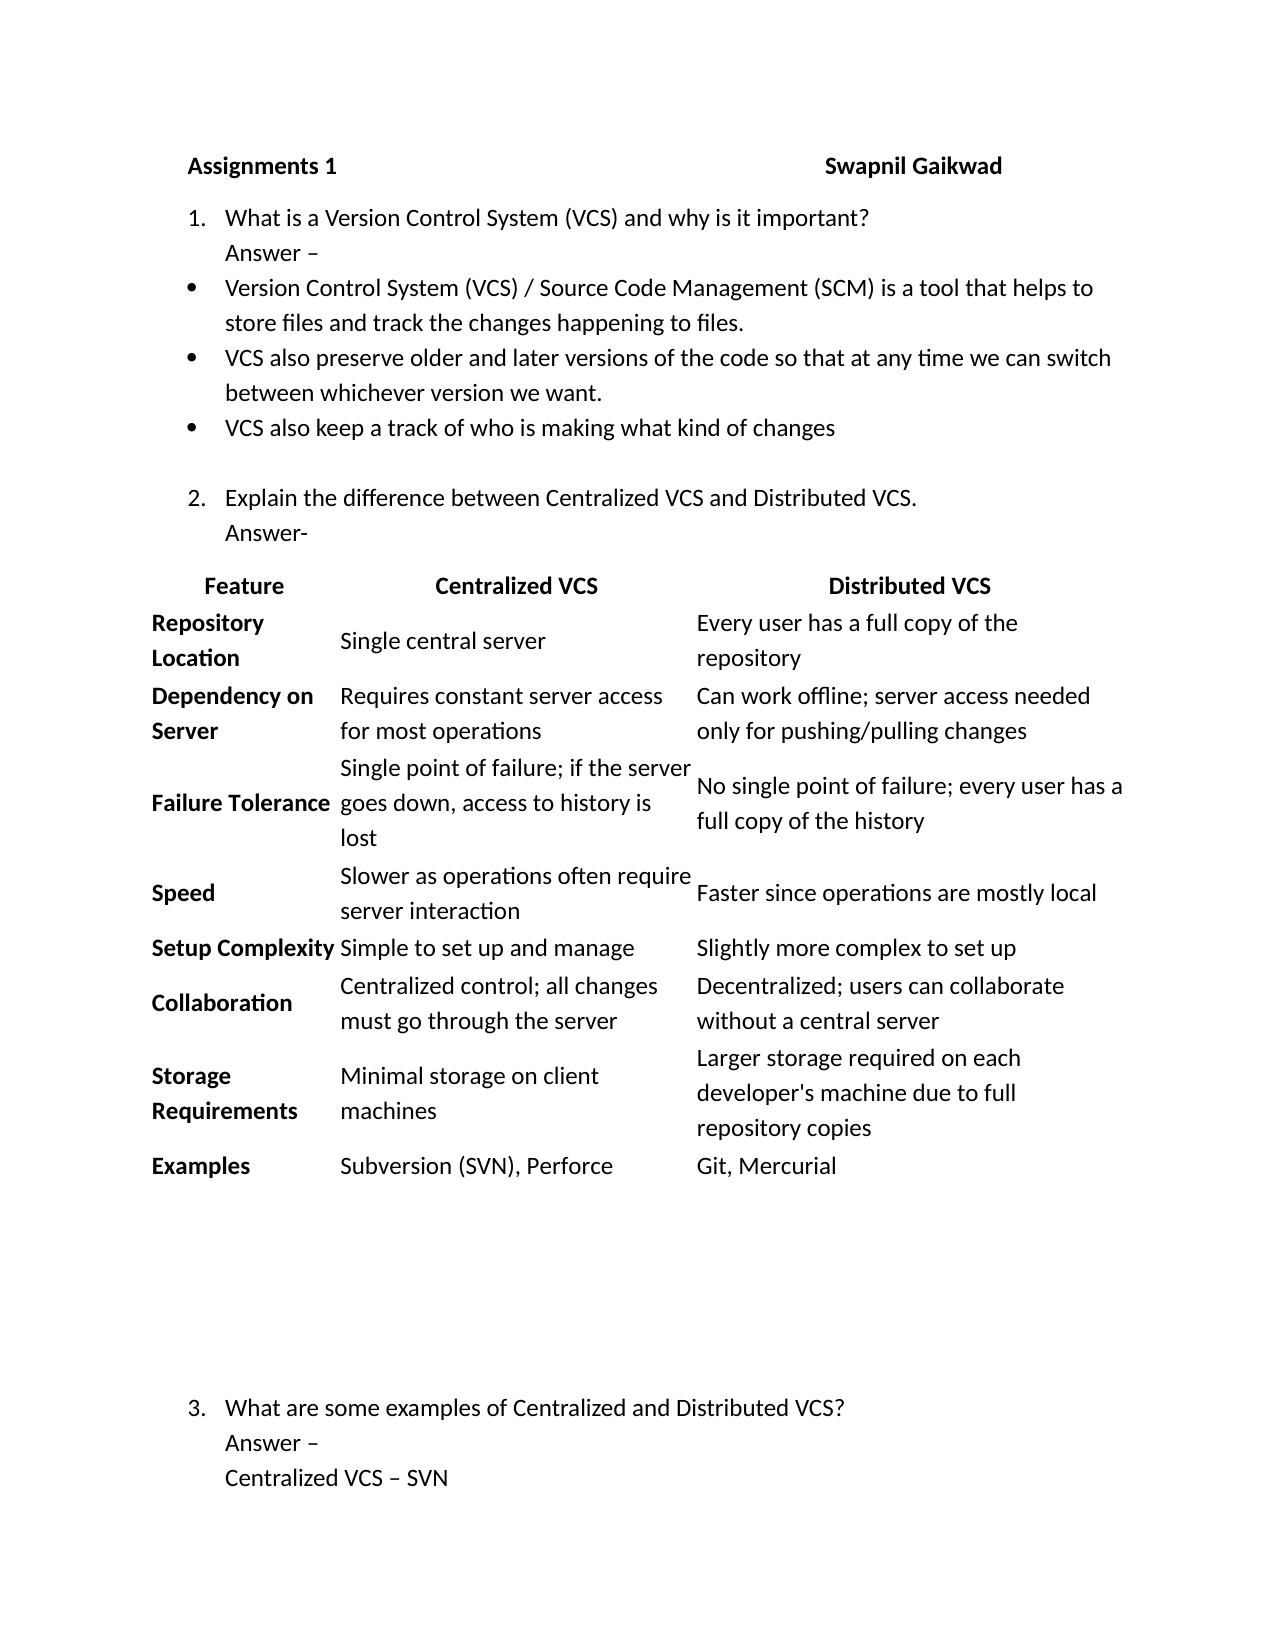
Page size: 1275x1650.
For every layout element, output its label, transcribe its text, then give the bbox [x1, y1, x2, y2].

table_header Distributed VCS [695, 568, 1125, 606]
table_cell Setup Complexity [150, 931, 338, 968]
list What are some examples of Centralized and Distributed VCS? [187, 1392, 1125, 1423]
table_cell Git, Mercurial [695, 1148, 1125, 1186]
table_cell Larger storage required on each developer's machine due to full repository copies [695, 1041, 1125, 1148]
text Assignments 1 Swapnil Gaikwad [187, 150, 1125, 181]
table_cell Decentralized; users can collaborate without a central server [695, 968, 1125, 1041]
table_cell Subversion (SVN), Perforce [339, 1148, 695, 1186]
table_cell Repository Location [150, 606, 338, 678]
list What is a Version Control System (VCS) and why is it important? [187, 202, 1125, 232]
table_cell Speed [150, 858, 338, 931]
table_cell Centralized control; all changes must go through the server [339, 968, 695, 1041]
table_cell Dependency on Server [150, 678, 338, 751]
list Answer – [225, 1427, 1125, 1458]
table_cell Storage Requirements [150, 1041, 338, 1148]
table_cell Single central server [339, 606, 695, 678]
table_cell Single point of failure; if the server goes down, access to history is lost [339, 751, 695, 858]
list Explain the difference between Centralized VCS and Distributed VCS. [187, 482, 1125, 512]
table_cell No single point of failure; every user has a full copy of the history [695, 751, 1125, 858]
table_cell Slower as operations often require server interaction [339, 858, 695, 931]
table_cell Faster since operations are mostly local [695, 858, 1125, 931]
table_cell Slightly more complex to set up [695, 931, 1125, 968]
table_header Centralized VCS [339, 568, 695, 606]
table_cell Every user has a full copy of the repository [695, 606, 1125, 678]
list Centralized VCS – SVN [225, 1462, 1125, 1493]
list VCS also keep a track of who is making what kind of changes [187, 412, 1125, 442]
list Answer- [225, 517, 1125, 547]
table_header Feature [150, 568, 338, 606]
list VCS also preserve older and later versions of the code so that at any time we can switch between whichever version we want. [187, 342, 1125, 407]
table_cell Minimal storage on client machines [339, 1041, 695, 1148]
table_cell Simple to set up and manage [339, 931, 695, 968]
list Version Control System (VCS) / Source Code Management (SCM) is a tool that helps to store files and track the changes happening to files. [187, 272, 1125, 337]
list Answer – [225, 237, 1125, 267]
table_cell Failure Tolerance [150, 751, 338, 858]
table_cell Requires constant server access for most operations [339, 678, 695, 751]
table_cell Can work offline; server access needed only for pushing/pulling changes [695, 678, 1125, 751]
table_cell Examples [150, 1148, 338, 1186]
table_cell Collaboration [150, 968, 338, 1041]
